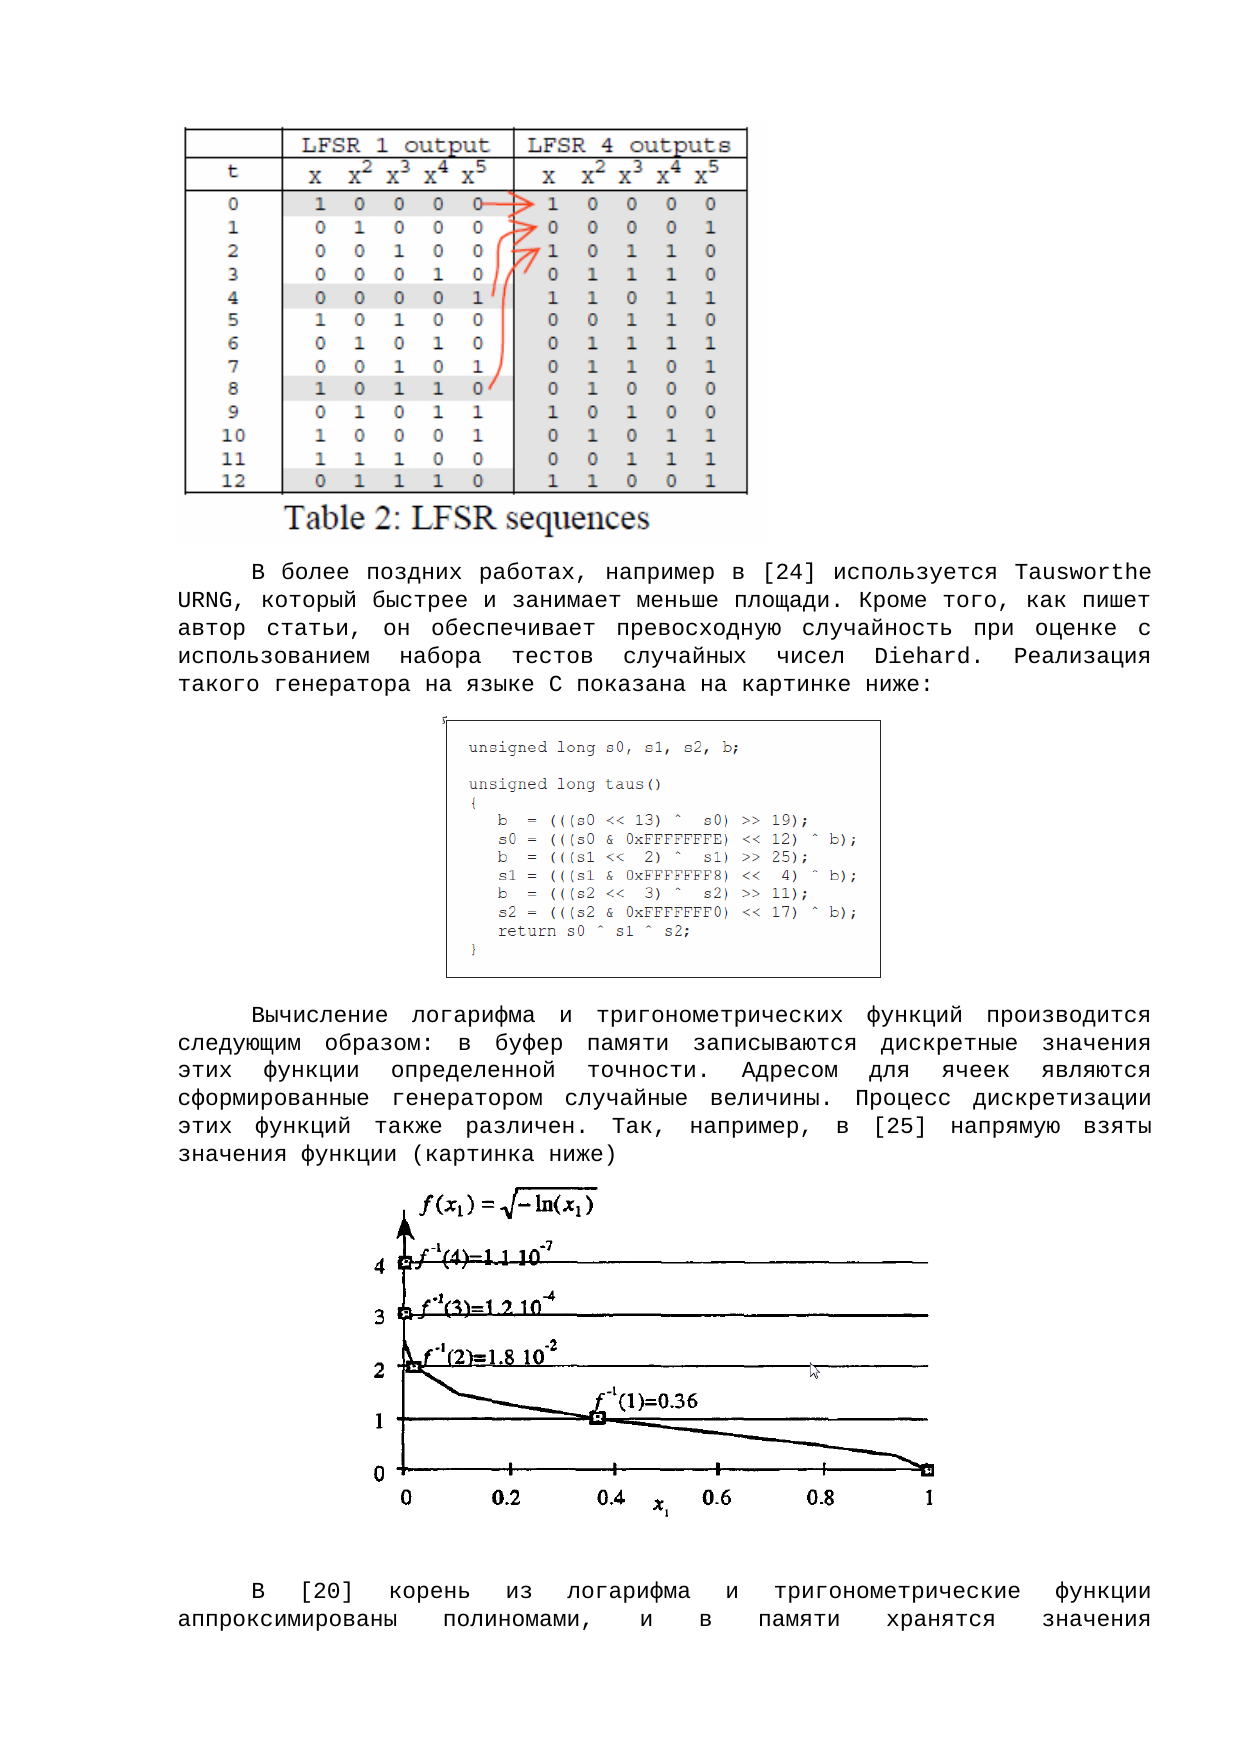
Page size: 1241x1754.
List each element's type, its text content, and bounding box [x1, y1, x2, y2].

picture [177, 118, 770, 542]
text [177, 1580, 1152, 1633]
text Вычисление логарифма и тригонометрических функций производится следующим образом: в буфер памяти записываются дискретные значения этих функции определенной точности. Адресом для ячеек являются сформированные генератором случайные величины. Процесс дискретизации этих функций также различен. Так, например, в напрямую взяты значения функции (картинка ниже) [177, 1003, 1152, 1168]
text В более поздних работах, например в используется Tausworthe URNG, который быстрее и занимает меньше площади. Кроме того, как пишет автор статьи, он обеспечивает превосходную случайность при оценке с использованием набора тестов случайных чисел Diehard. Реализация такого генератора на языке C показана на картинке ниже: [177, 560, 1152, 698]
picture [370, 1187, 959, 1517]
picture [442, 716, 887, 985]
